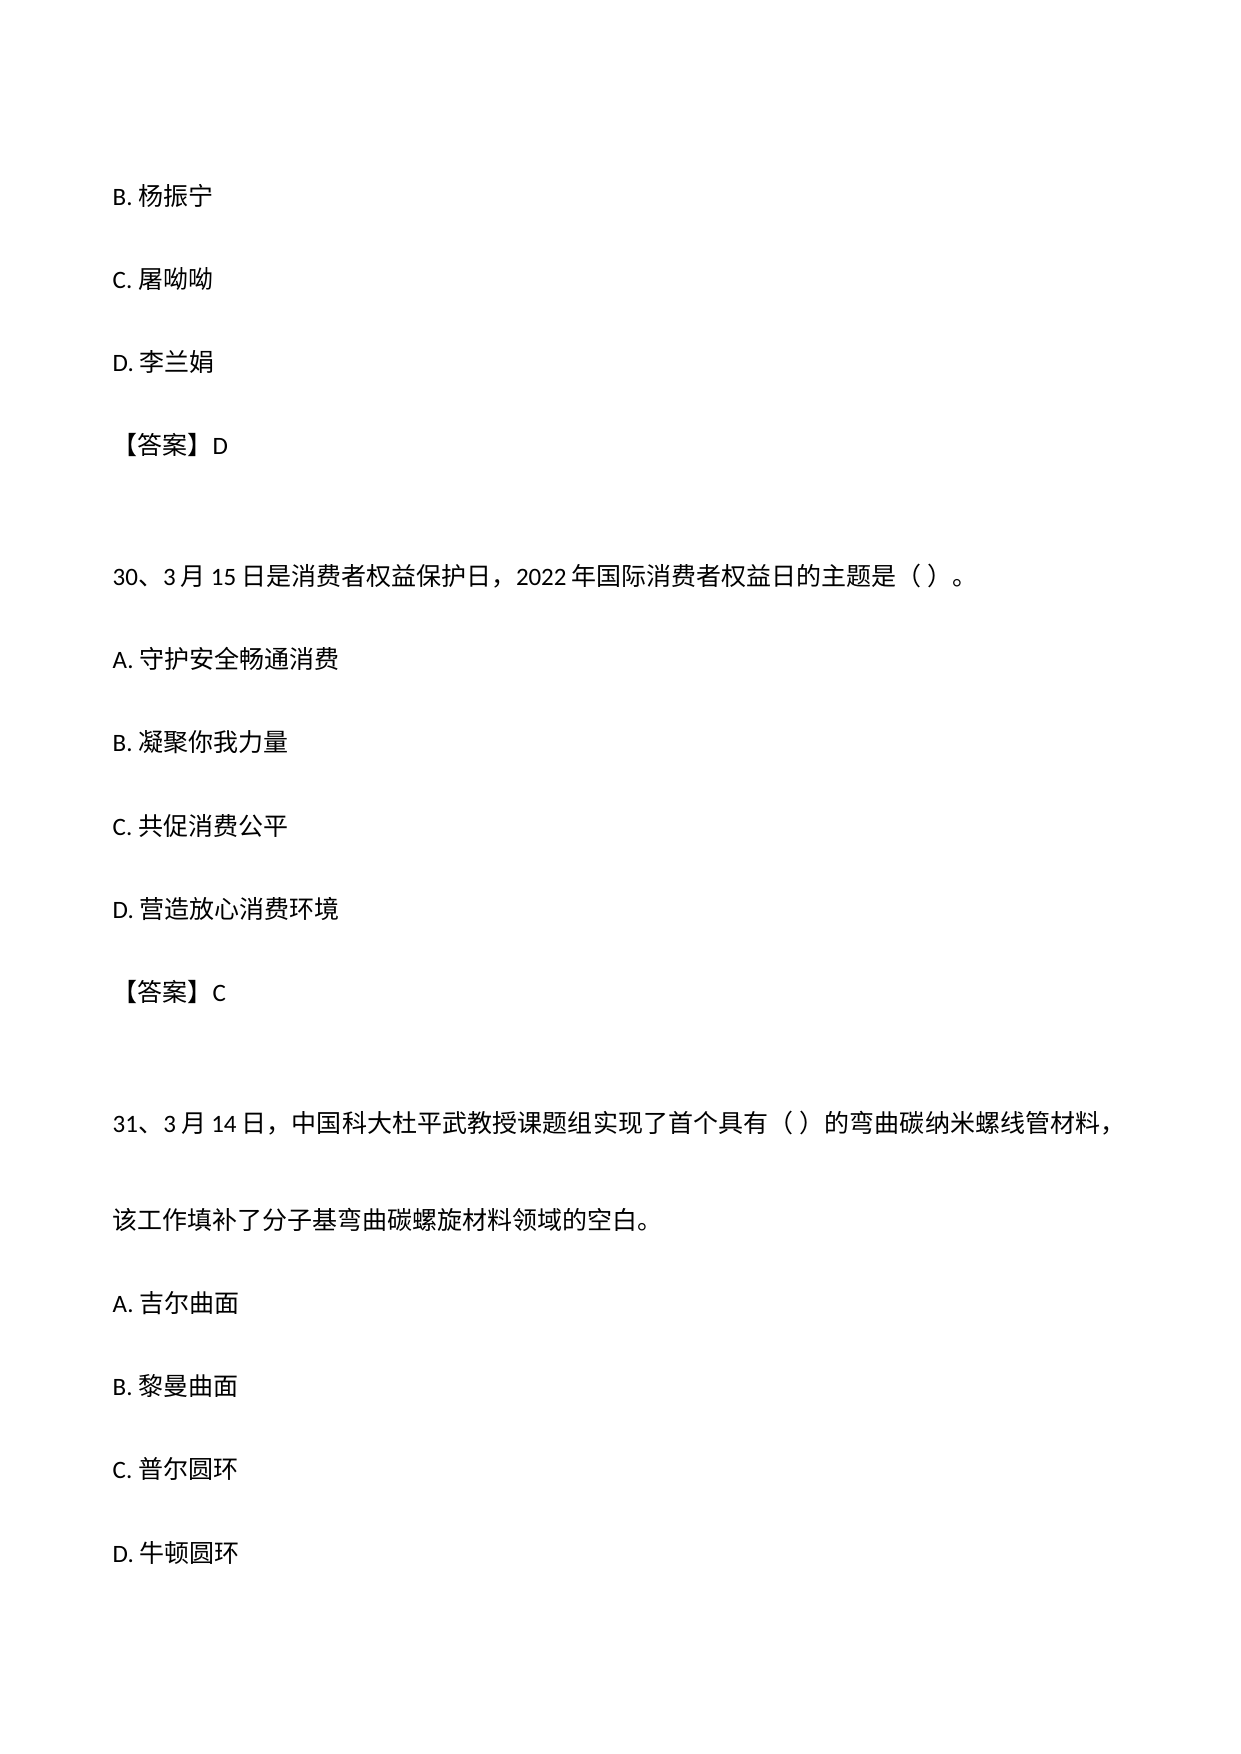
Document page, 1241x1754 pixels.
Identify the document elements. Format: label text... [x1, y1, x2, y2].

list B. 黎曼曲面 [112, 1352, 1128, 1417]
list C. 屠呦呦 [112, 245, 1128, 310]
list A. 守护安全畅通消费 [112, 625, 1128, 690]
list B. 杨振宁 [112, 162, 1128, 227]
list D. 营造放心消费环境 [112, 875, 1128, 940]
list 【答案】C [112, 958, 1128, 1023]
list D. 李兰娟 [112, 328, 1128, 393]
list C. 普尔圆环 [112, 1436, 1128, 1501]
list C. 共促消费公平 [112, 792, 1128, 857]
list A. 吉尔曲面 [112, 1269, 1128, 1334]
list 【答案】D [112, 411, 1128, 476]
list 30、3月15日是消费者权益保护日，2022年国际消费者权益日的主题是（ ）。 [112, 542, 1128, 607]
list 31、3月14日，中国科大杜平武教授课题组实现了首个具有（ ）的弯曲碳纳米螺线管材料，该工作填补了分子基弯曲碳螺旋材料领域的空白。 [112, 1089, 1128, 1251]
list D. 牛顿圆环 [112, 1519, 1128, 1584]
list B. 凝聚你我力量 [112, 708, 1128, 773]
